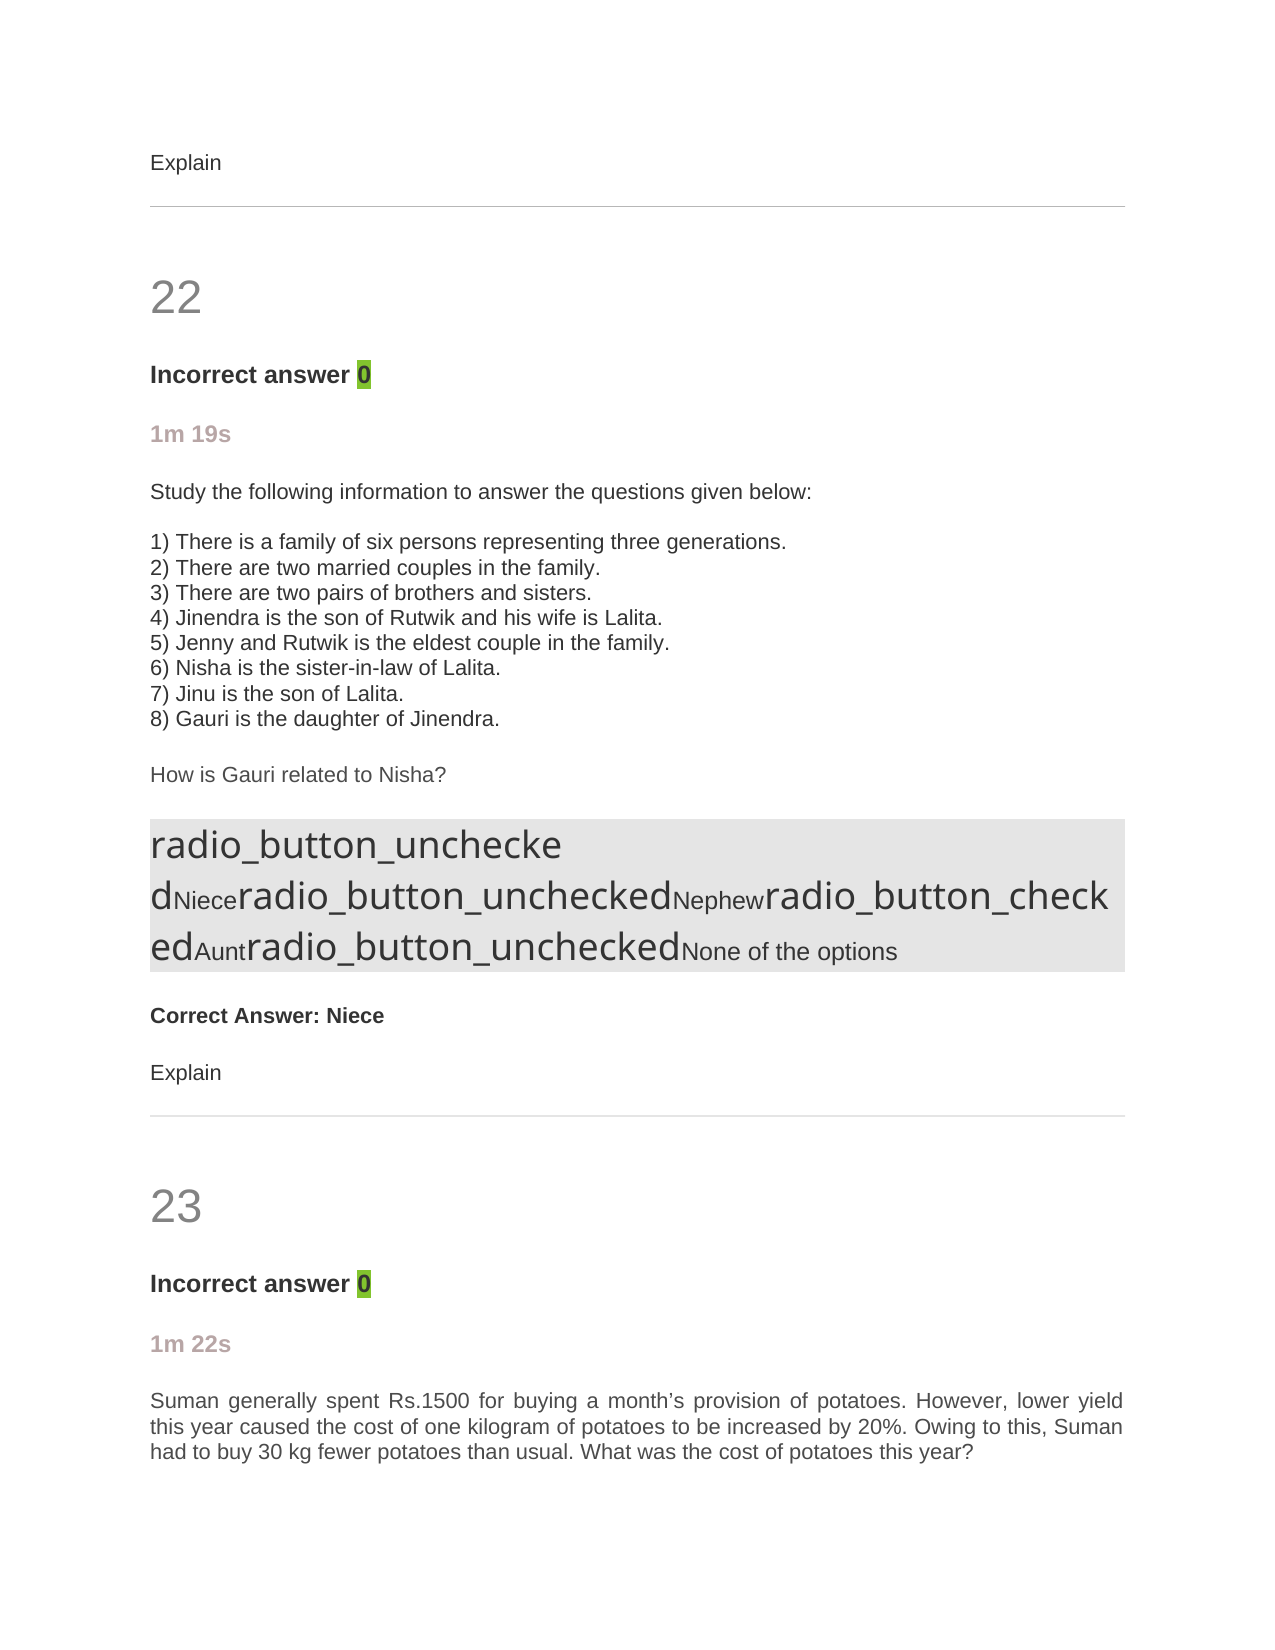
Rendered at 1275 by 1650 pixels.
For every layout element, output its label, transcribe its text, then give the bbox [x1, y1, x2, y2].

text Study the following information to answer the questions given below: 1) There is a family of six persons representing three generations. 2) There are two married couples in the family. 3) There are two pairs of brothers and sisters. 4) Jinendra is the son of Rutwik and his wife is Lalita. 5) Jenny and Rutwik is the eldest couple in the family. 6) Nisha is the sister-in-law of Lalita. 7) Jinu is the son of Lalita. 8) Gauri is the daughter of Jinendra. [150, 479, 1125, 731]
text radio_button_uncheckedNieceradio_button_uncheckedNephewradio_button_checkedAuntradio_button_uncheckedNone of the options [150, 819, 1125, 972]
text Incorrect answer 0 [150, 354, 1125, 389]
text How is Gauri related to Nisha? [150, 762, 1125, 787]
text Explain [150, 1059, 1125, 1085]
text 23 [150, 1179, 1125, 1233]
text Explain [150, 150, 1125, 175]
text 22 [150, 269, 1125, 323]
text Incorrect answer 0 [150, 1264, 1125, 1298]
text Correct Answer: Niece [150, 1003, 1125, 1028]
text Suman generally spent Rs.1500 for buying a month’s provision of potatoes. However, lower yield this year caused the cost of one kilogram of potatoes to be increased by 20%. Owing to this, Suman had to buy 30 kg fewer potatoes than usual. What was the cost of potatoes this year? [150, 1388, 1125, 1464]
text 1m 19s [150, 420, 1125, 448]
text 1m 22s [150, 1329, 1125, 1357]
